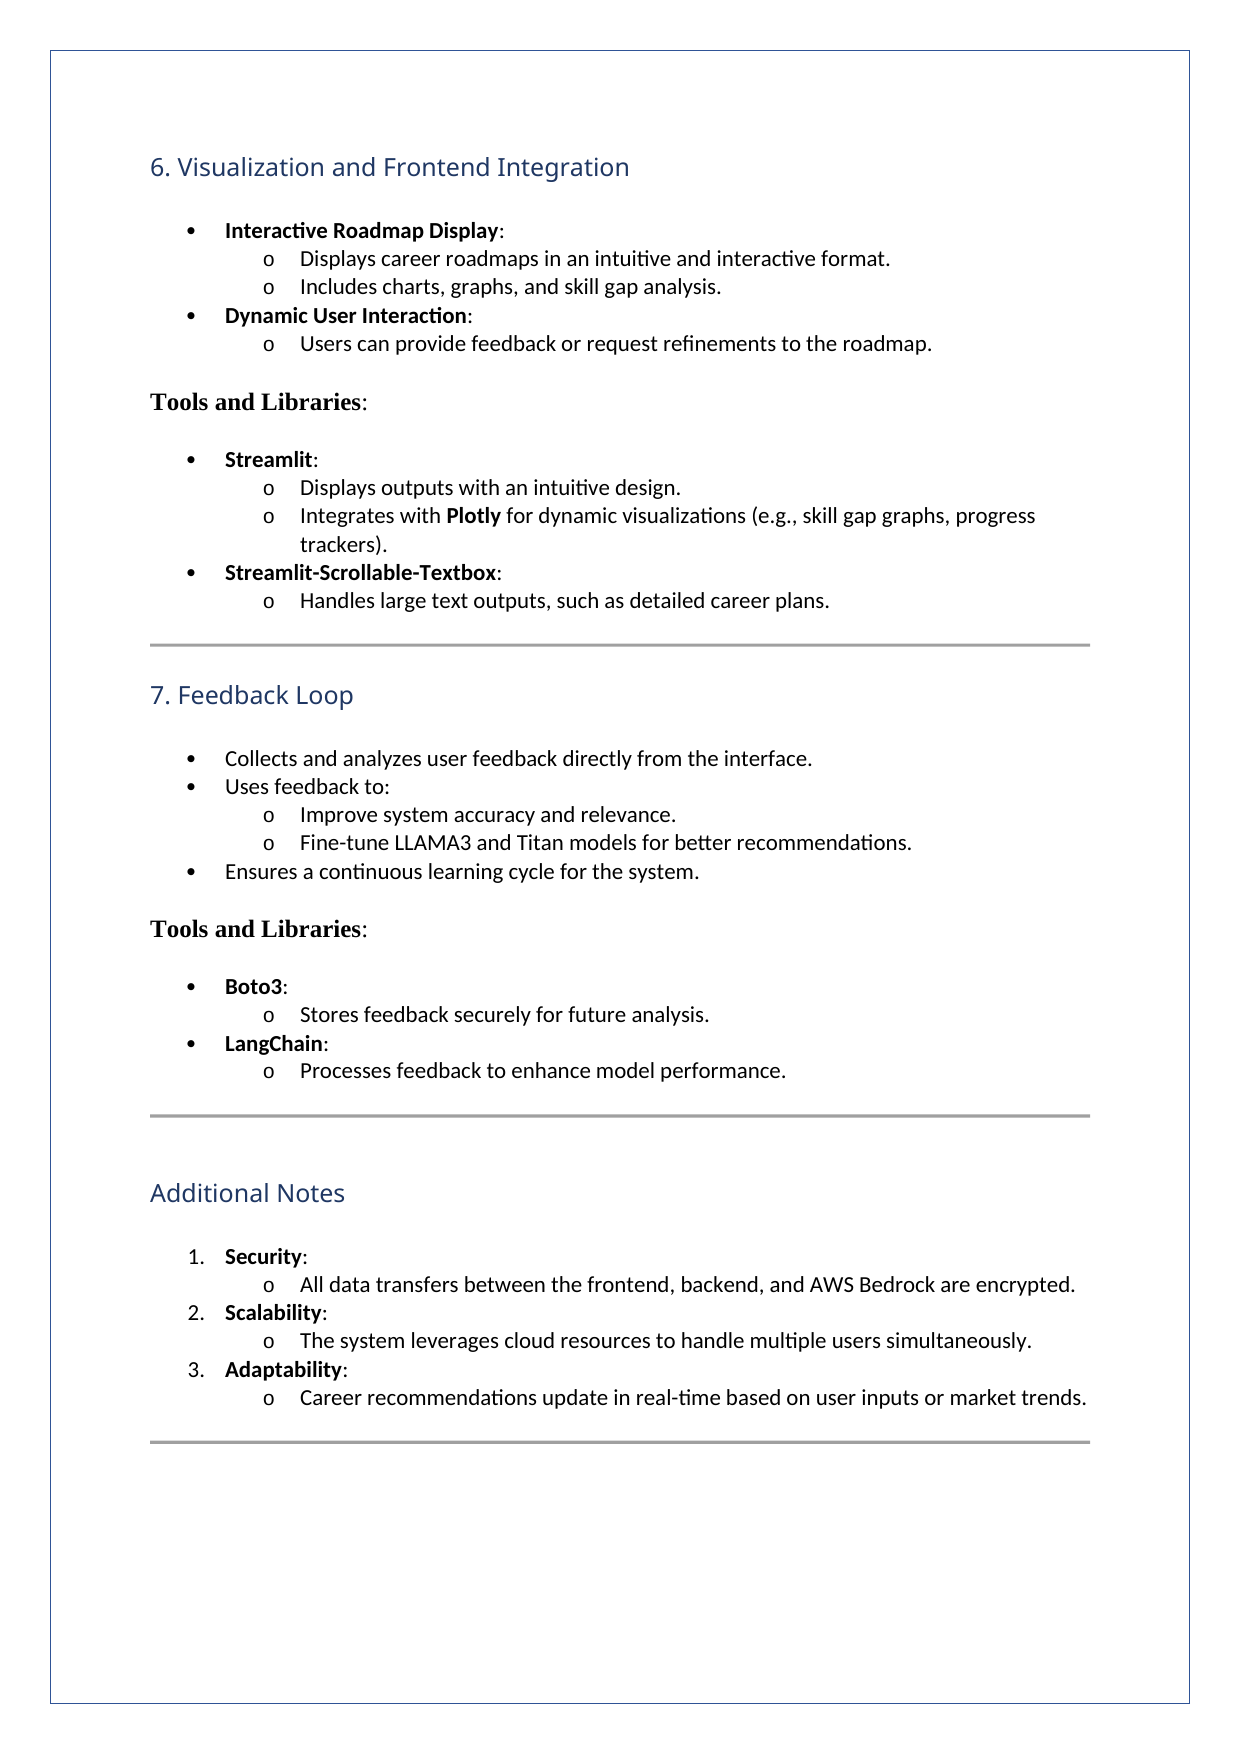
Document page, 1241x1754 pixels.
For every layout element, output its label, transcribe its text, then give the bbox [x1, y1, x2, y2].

text Tools and Libraries: [150, 387, 1090, 416]
list Dynamic User Interaction: [187, 301, 1090, 329]
list Handles large text outputs, such as detailed career plans. [262, 586, 1090, 614]
list Streamlit: [187, 445, 1090, 473]
subtitle 6. Visualization and Frontend Integration [150, 150, 1090, 184]
list Streamlit-Scrollable-Textbox: [187, 558, 1090, 586]
list Users can provide feedback or request refinements to the roadmap. [262, 329, 1090, 358]
list Collects and analyzes user feedback directly from the interface. [187, 744, 1090, 772]
list Improve system accuracy and relevance. [262, 800, 1090, 828]
list Uses feedback to: [187, 772, 1090, 800]
list LangChain: [187, 1029, 1090, 1057]
list Integrates with Plotly for dynamic visualizations (e.g., skill gap graphs, progress trackers). [262, 501, 1090, 558]
list Security: [187, 1242, 1090, 1270]
subtitle Additional Notes [150, 1176, 1090, 1210]
text Tools and Libraries: [150, 914, 1090, 943]
list Includes charts, graphs, and skill gap analysis. [262, 272, 1090, 301]
list Adaptability: [187, 1355, 1090, 1383]
list Fine-tune LLAMA3 and Titan models for better recommendations. [262, 828, 1090, 857]
list Scalability: [187, 1298, 1090, 1326]
list The system leverages cloud resources to handle multiple users simultaneously. [262, 1326, 1090, 1355]
list Interactive Roadmap Display: [187, 216, 1090, 244]
list Stores feedback securely for future analysis. [262, 1000, 1090, 1029]
subtitle 7. Feedback Loop [150, 678, 1090, 712]
list Career recommendations update in real-time based on user inputs or market trends. [262, 1383, 1090, 1412]
list Displays outputs with an intuitive design. [262, 473, 1090, 501]
list Processes feedback to enhance model performance. [262, 1057, 1090, 1085]
list All data transfers between the frontend, backend, and AWS Bedrock are encrypted. [262, 1270, 1090, 1298]
list Ensures a continuous learning cycle for the system. [187, 857, 1090, 885]
list Displays career roadmaps in an intuitive and interactive format. [262, 244, 1090, 272]
list Boto3: [187, 972, 1090, 1000]
